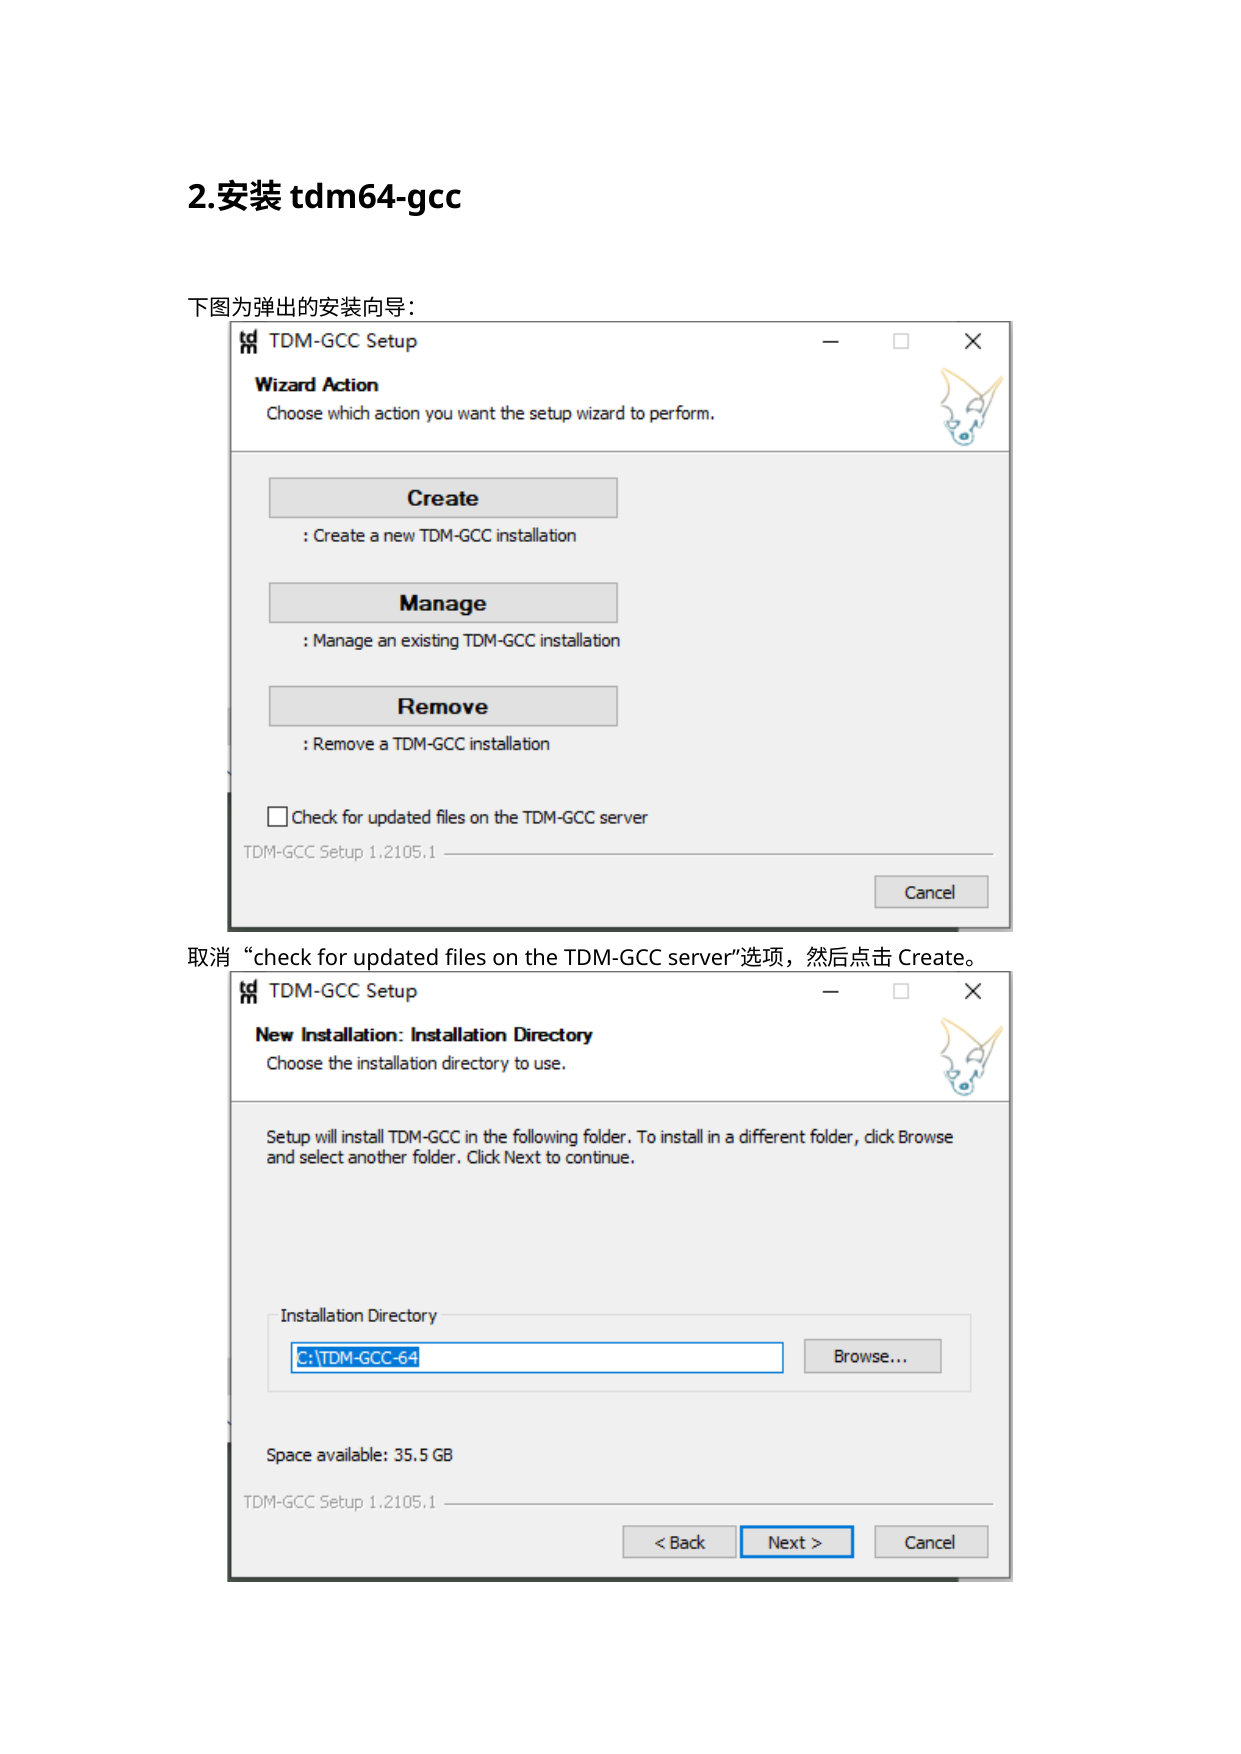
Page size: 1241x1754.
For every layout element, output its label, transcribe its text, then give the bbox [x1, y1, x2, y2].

subtitle 2.安装tdm64-gcc [187, 162, 1053, 227]
picture [227, 971, 1013, 1582]
text 下图为弹出的安装向导： [187, 289, 1053, 322]
picture [227, 321, 1013, 932]
text 取消“check for updated files on the TDM-GCC server”选项，然后点击Create。 [187, 939, 1053, 972]
